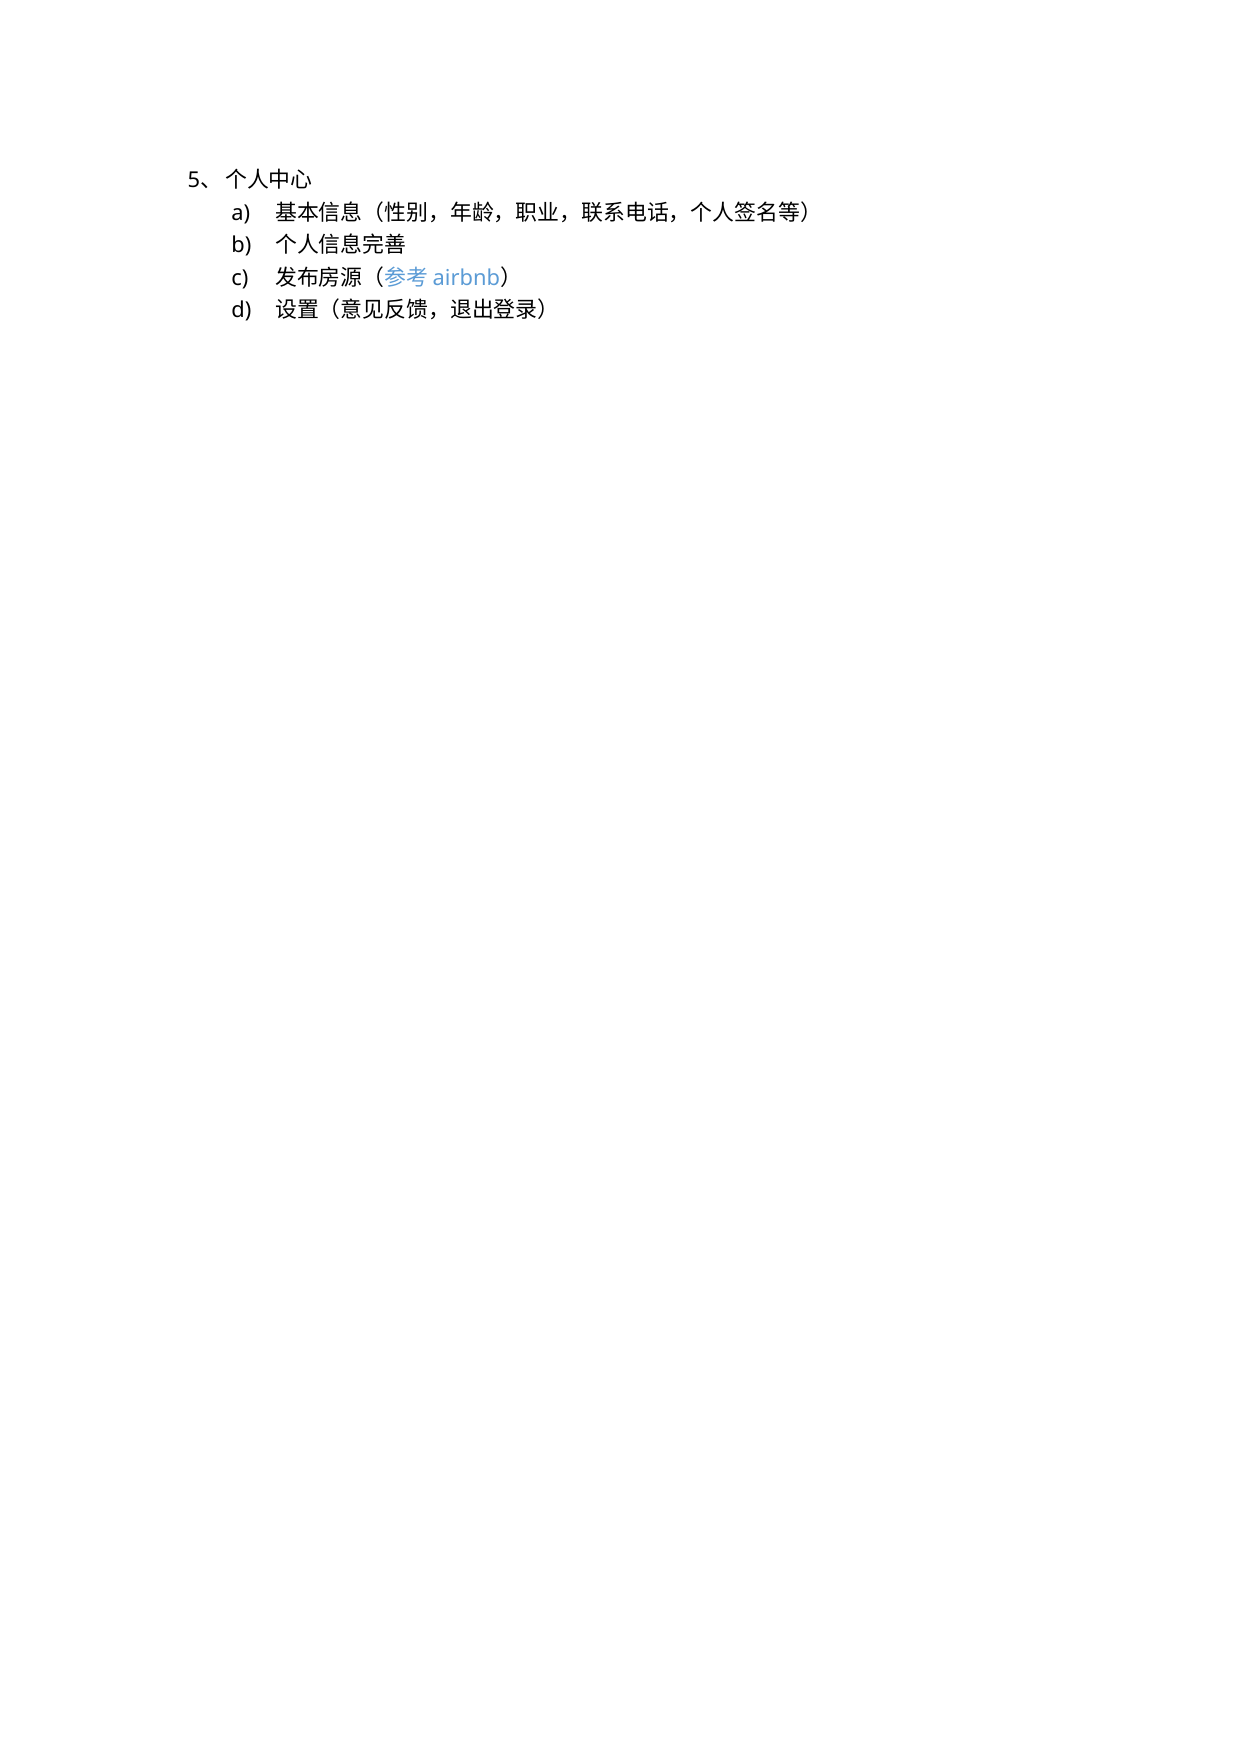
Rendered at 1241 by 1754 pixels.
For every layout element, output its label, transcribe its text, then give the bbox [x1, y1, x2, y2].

list 发布房源（参考airbnb） [231, 259, 1053, 292]
list 个人中心 [187, 162, 1053, 194]
list 基本信息（性别，年龄，职业，联系电话，个人签名等） [231, 194, 1053, 227]
list 个人信息完善 [231, 227, 1053, 259]
list 设置（意见反馈，退出登录） [231, 292, 1053, 324]
